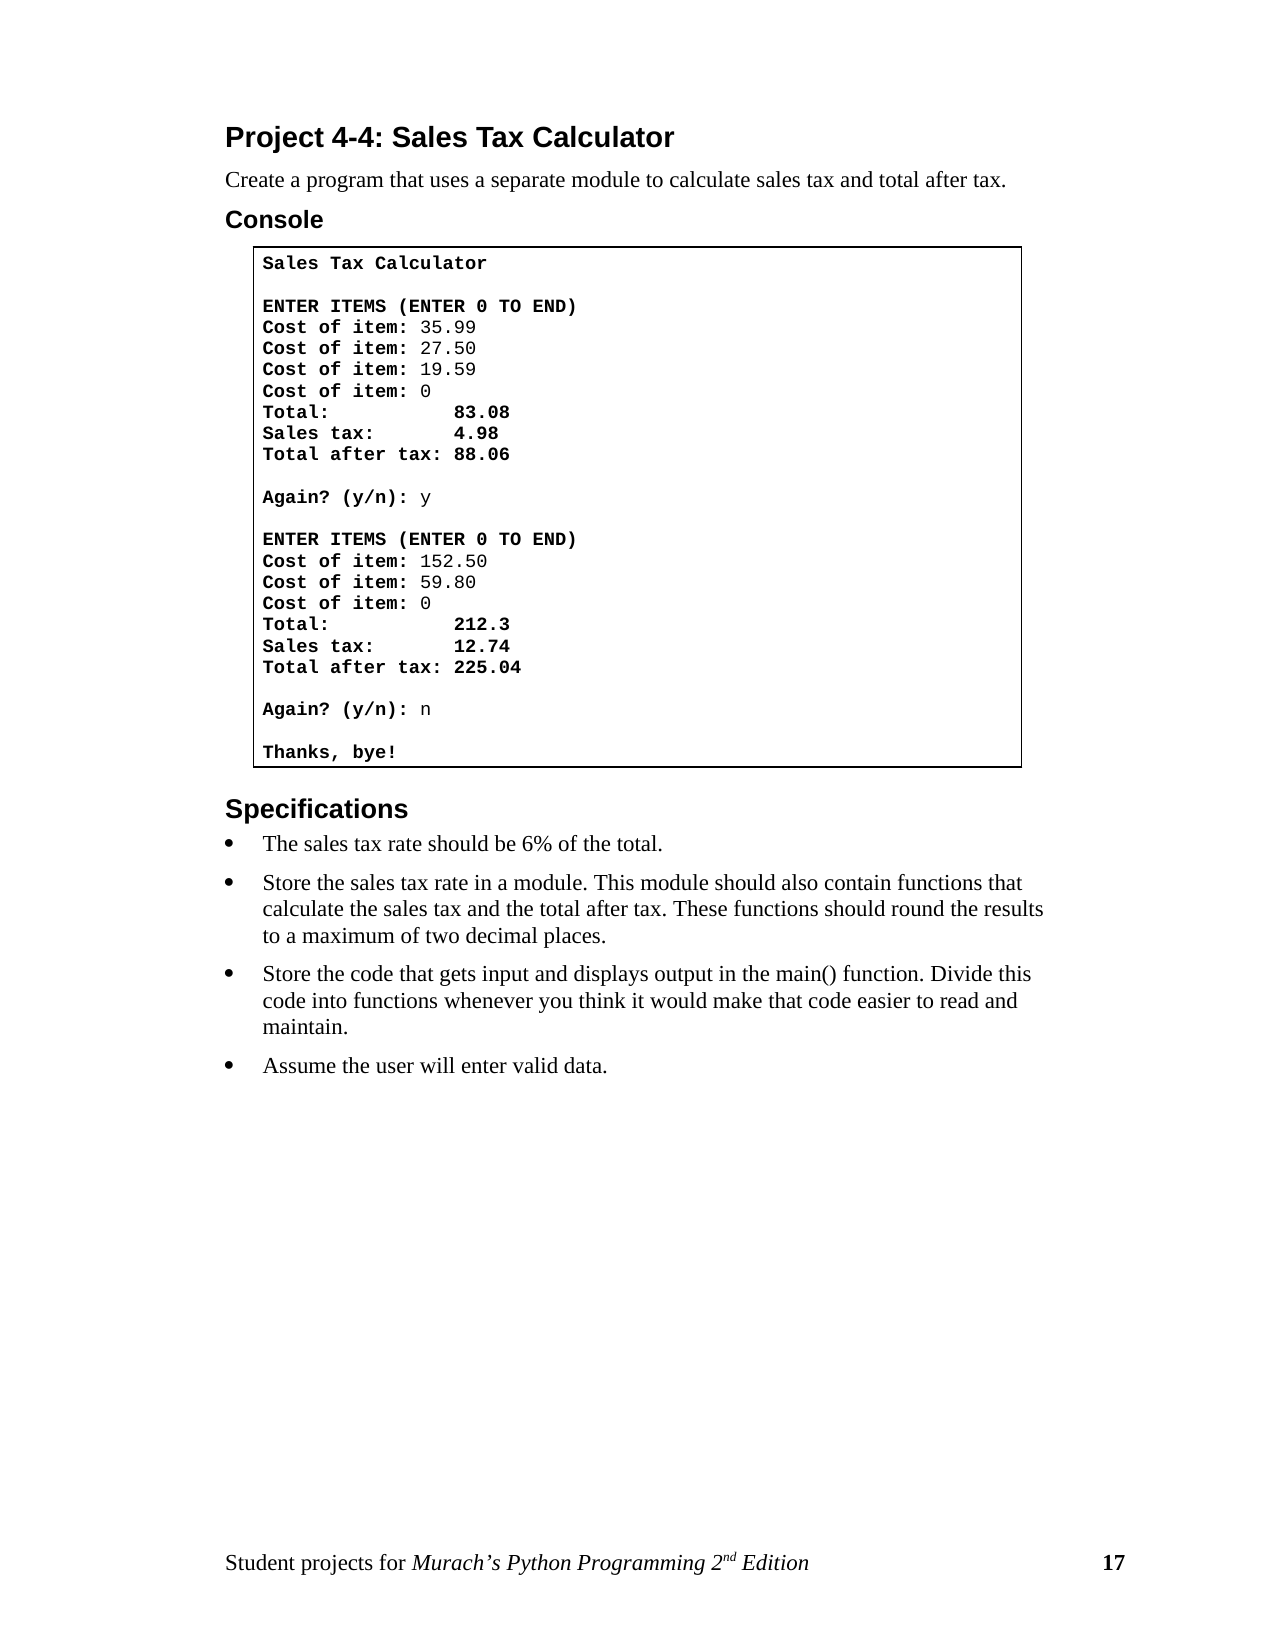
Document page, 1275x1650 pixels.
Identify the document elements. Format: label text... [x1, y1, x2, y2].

text Store the sales tax rate in a module. This module should also contain functions that calculate the sales tax and the total after tax. These functions should round the results to a maximum of two decimal places. [225, 869, 1050, 948]
text ENTER ITEMS (ENTER 0 TO END) [254, 522, 1021, 544]
text Sales tax: 12.74 [254, 629, 1021, 650]
text Cost of item: 59.80 [254, 565, 1021, 586]
text Cost of item: 0 [254, 374, 1021, 395]
text Cost of item: 27.50 [254, 331, 1021, 352]
subtitle Specifications [225, 793, 1050, 824]
text Cost of item: 19.59 [254, 352, 1021, 374]
text Total: 212.3 [254, 607, 1021, 629]
text Total after tax: 88.06 [254, 437, 1021, 459]
subtitle Console [225, 205, 1050, 234]
text Total: 83.08 [254, 395, 1021, 416]
text Assume the user will enter valid data. [225, 1052, 1050, 1078]
text Create a program that uses a separate module to calculate sales tax and total after tax. [225, 166, 1050, 192]
subtitle Project 4-4: Sales Tax Calculator [225, 120, 1050, 153]
text Sales tax: 4.98 [254, 416, 1021, 437]
text ENTER ITEMS (ENTER 0 TO END) [254, 289, 1021, 310]
text Again? (y/n): n [254, 692, 1021, 714]
text Again? (y/n): y [254, 480, 1021, 501]
text The sales tax rate should be 6% of the total. [225, 830, 1050, 856]
text Cost of item: 0 [254, 586, 1021, 607]
text Thanks, bye! [254, 735, 1021, 766]
text Store the code that gets input and displays output in the main() function. Divide this code into functions whenever you think it would make that code easier to read and maintain. [225, 961, 1050, 1039]
text Cost of item: 35.99 [254, 310, 1021, 331]
text Sales Tax Calculator [254, 248, 1021, 267]
text Total after tax: 225.04 [254, 650, 1021, 671]
text Cost of item: 152.50 [254, 544, 1021, 565]
